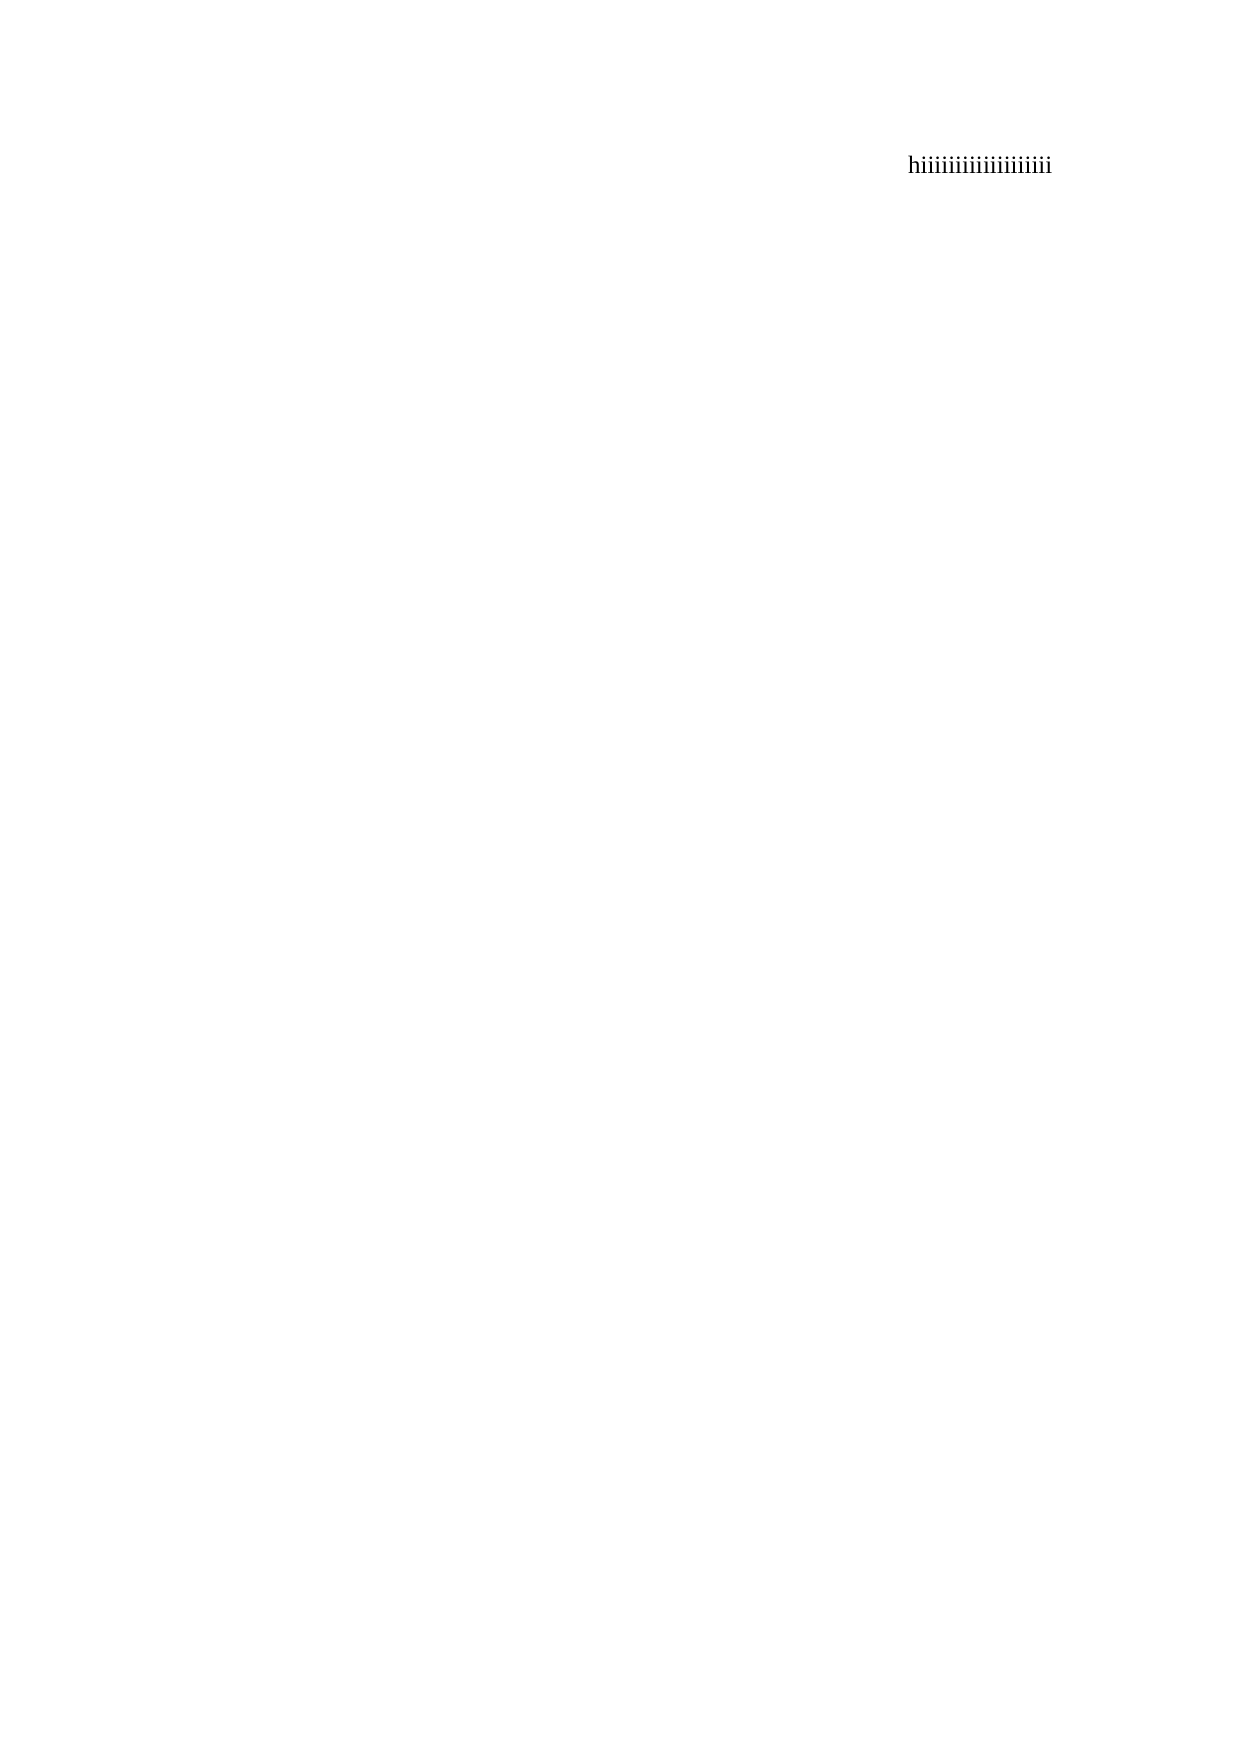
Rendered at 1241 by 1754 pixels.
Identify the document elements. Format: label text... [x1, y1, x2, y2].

text hiiiiiiiiiiiiiiiiiii [187, 150, 1053, 179]
